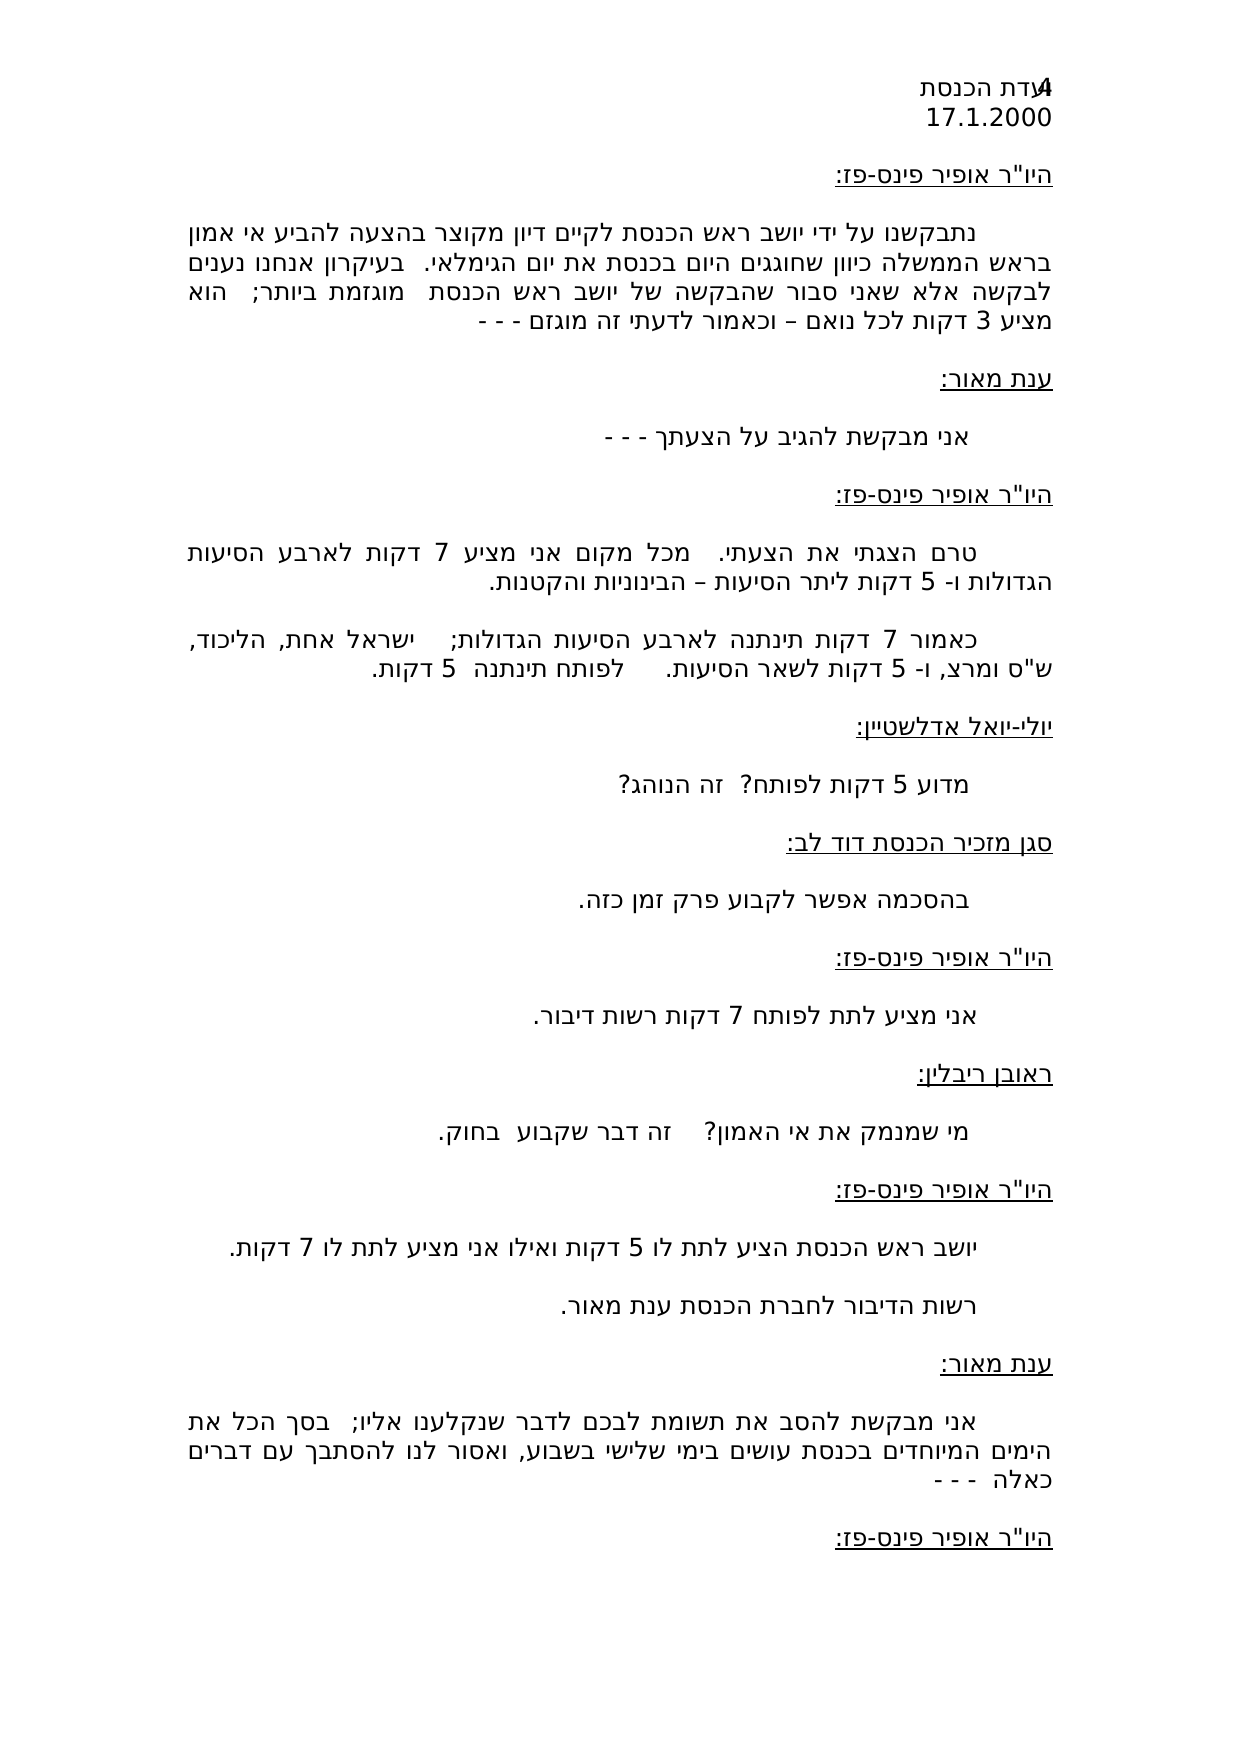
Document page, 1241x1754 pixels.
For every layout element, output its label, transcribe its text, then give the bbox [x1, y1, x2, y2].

text היו"ר אופיר פינס-פז: [187, 1175, 1053, 1204]
text יולי-יואל אדלשטיין: [187, 712, 1053, 741]
text ראובן ריבלין: [187, 1059, 1053, 1088]
text יושב ראש הכנסת הציע לתת לו 5 דקות ואילו אני מציע לתת לו 7 דקות. [187, 1233, 1053, 1262]
text ענת מאור: [187, 1349, 1053, 1378]
text היו"ר אופיר פינס-פז: [187, 1523, 1053, 1552]
text כאמור 7 דקות תינתנה לארבע הסיעות הגדולות; ישראל אחת, הליכוד, ש"ס ומרצ, ו- 5 דקות לשאר הסיעות. לפותח תינתנה 5 דקות. [187, 625, 1053, 683]
text נתבקשנו על ידי יושב ראש הכנסת לקיים דיון מקוצר בהצעה להביע אי אמון בראש הממשלה כיוון שחוגגים היום בכנסת את יום הגימלאי. בעיקרון אנחנו נענים לבקשה אלא שאני סבור שהבקשה של יושב ראש הכנסת מוגזמת ביותר; הוא מציע 3 דקות לכל נואם – וכאמור לדעתי זה מוגזם - - - [187, 218, 1053, 335]
text מדוע 5 דקות לפותח? זה הנוהג? [187, 770, 1053, 799]
text טרם הצגתי את הצעתי. מכל מקום אני מציע 7 דקות לארבע הסיעות הגדולות ו- 5 דקות ליתר הסיעות – הבינוניות והקטנות. [187, 538, 1053, 596]
text אני מבקשת להסב את תשומת לבכם לדבר שנקלענו אליו; בסך הכל את הימים המיוחדים בכנסת עושים בימי שלישי בשבוע, ואסור לנו להסתבך עם דברים כאלה - - - [187, 1407, 1053, 1494]
text מי שמנמק את אי האמון? זה דבר שקבוע בחוק. [187, 1117, 1053, 1146]
text בהסכמה אפשר לקבוע פרק זמן כזה. [187, 886, 1053, 915]
text היו"ר אופיר פינס-פז: [187, 480, 1053, 509]
text ענת מאור: [187, 364, 1053, 393]
text אני מבקשת להגיב על הצעתך - - - [187, 422, 1053, 451]
text היו"ר אופיר פינס-פז: [187, 161, 1053, 190]
text היו"ר אופיר פינס-פז: [187, 943, 1053, 973]
text סגן מזכיר הכנסת דוד לב: [187, 828, 1053, 857]
text אני מציע לתת לפותח 7 דקות רשות דיבור. [187, 1001, 1053, 1031]
text רשות הדיבור לחברת הכנסת ענת מאור. [187, 1291, 1053, 1320]
